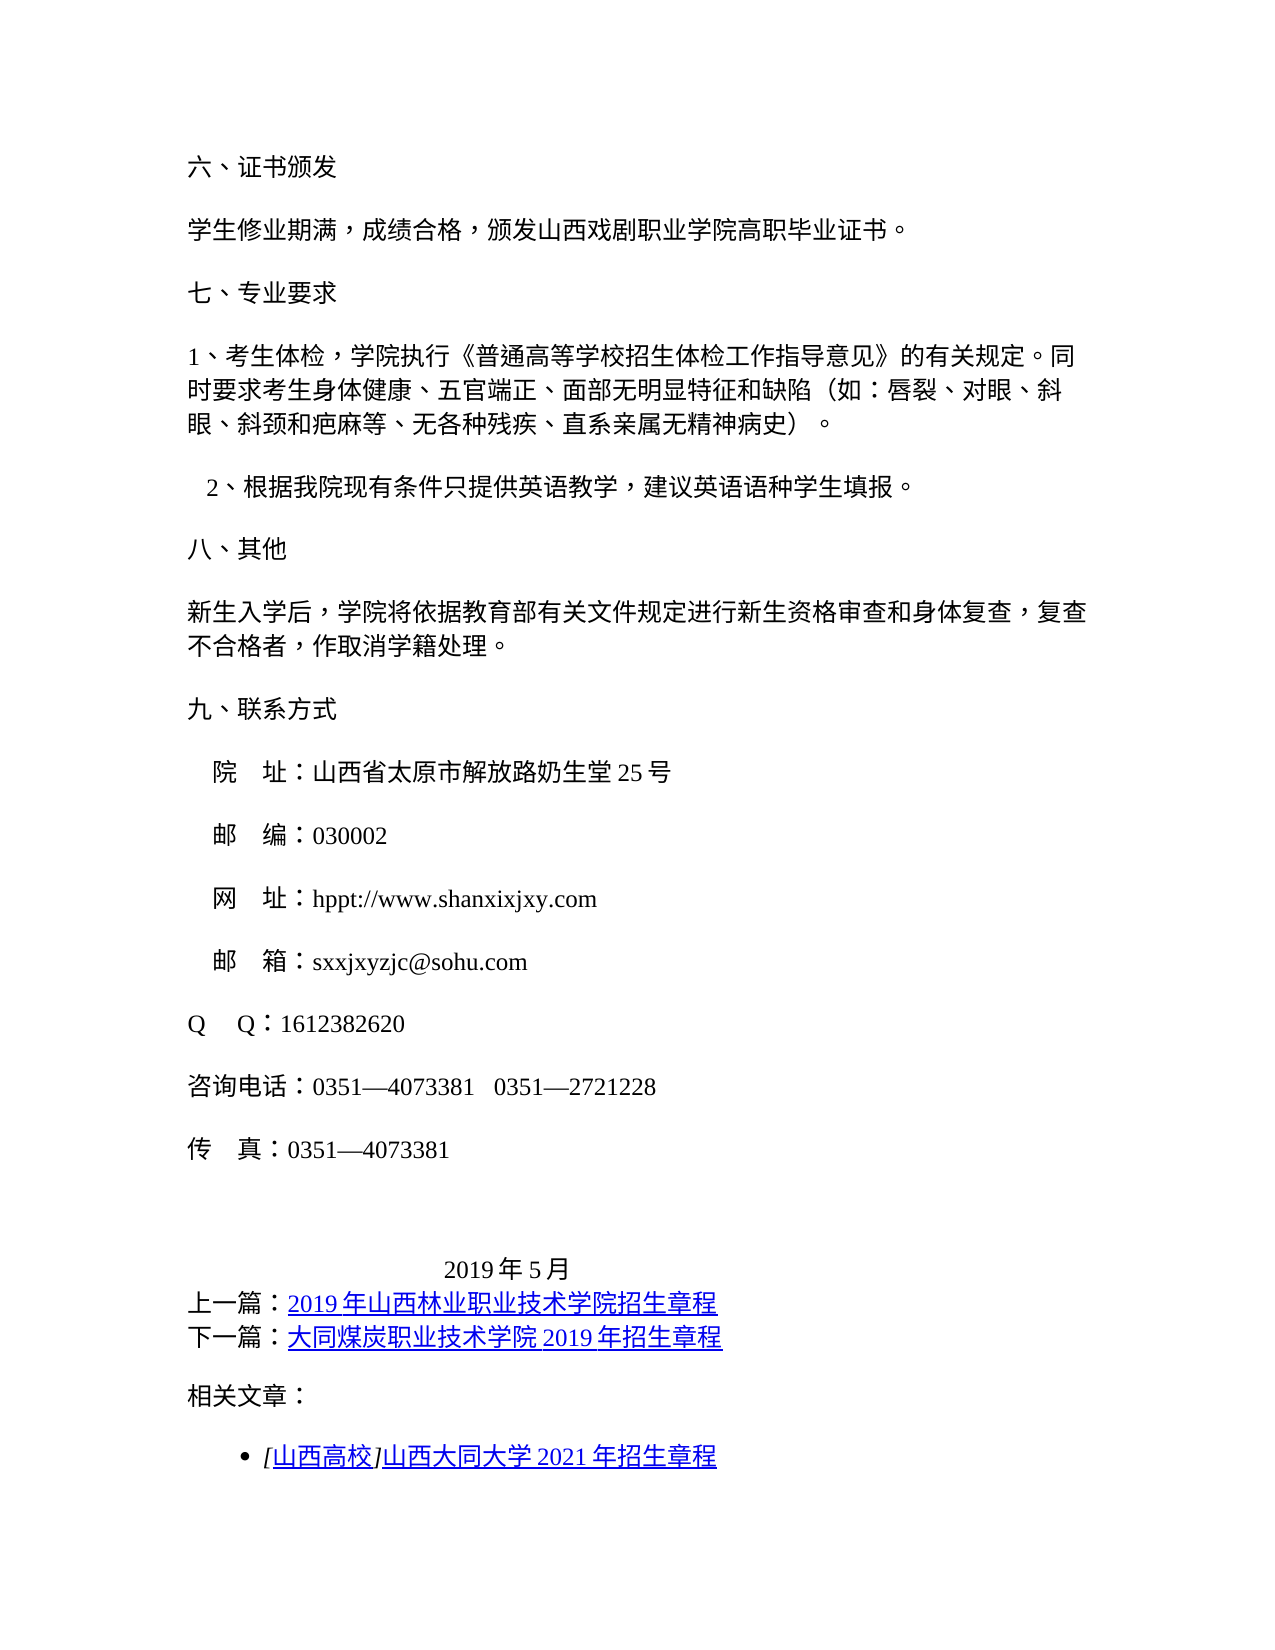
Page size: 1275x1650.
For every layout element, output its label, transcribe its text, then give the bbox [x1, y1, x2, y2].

text 新生入学后，学院将依据教育部有关文件规定进行新生资格审查和身体复查，复查不合格者，作取消学籍处理。 [187, 595, 1087, 663]
text 六、证书颁发 [187, 150, 1087, 184]
text Q Q：1612382620 [187, 1006, 1087, 1040]
text 相关文章： [187, 1379, 1087, 1413]
text 网 址：hppt://www.shanxixjxy.com [187, 880, 1087, 914]
text 邮 箱：sxxjxyzjc@sohu.com [187, 943, 1087, 977]
text 邮 编：030002 [187, 817, 1087, 852]
text 九、联系方式 [187, 692, 1087, 726]
text 学生修业期满，成绩合格，颁发山西戏剧职业学院高职毕业证书。 [187, 213, 1087, 247]
text 八、其他 [187, 532, 1087, 566]
text 传 真：0351—4073381 [187, 1132, 1087, 1166]
text 1、考生体检，学院执行《普通高等学校招生体检工作指导意见》的有关规定。同时要求考生身体健康、五官端正、面部无明显特征和缺陷（如：唇裂、对眼、斜眼、斜颈和疤麻等、无各种残疾、直系亲属无精神病史）。 [187, 338, 1087, 441]
text 2、根据我院现有条件只提供英语教学，建议英语语种学生填报。 [187, 469, 1087, 503]
text 咨询电话：0351—4073381 0351—2721228 [187, 1069, 1087, 1103]
text 上一篇：2019年山西林业职业技术学院招生章程 下一篇：大同煤炭职业技术学院2019年招生章程 [187, 1286, 1087, 1354]
list [山西高校]山西大同大学2021年招生章程 [241, 1438, 1087, 1472]
text 七、专业要求 [187, 276, 1087, 310]
text 院 址：山西省太原市解放路奶生堂25号 [187, 755, 1087, 789]
text 2019年5月 [187, 1252, 1087, 1286]
